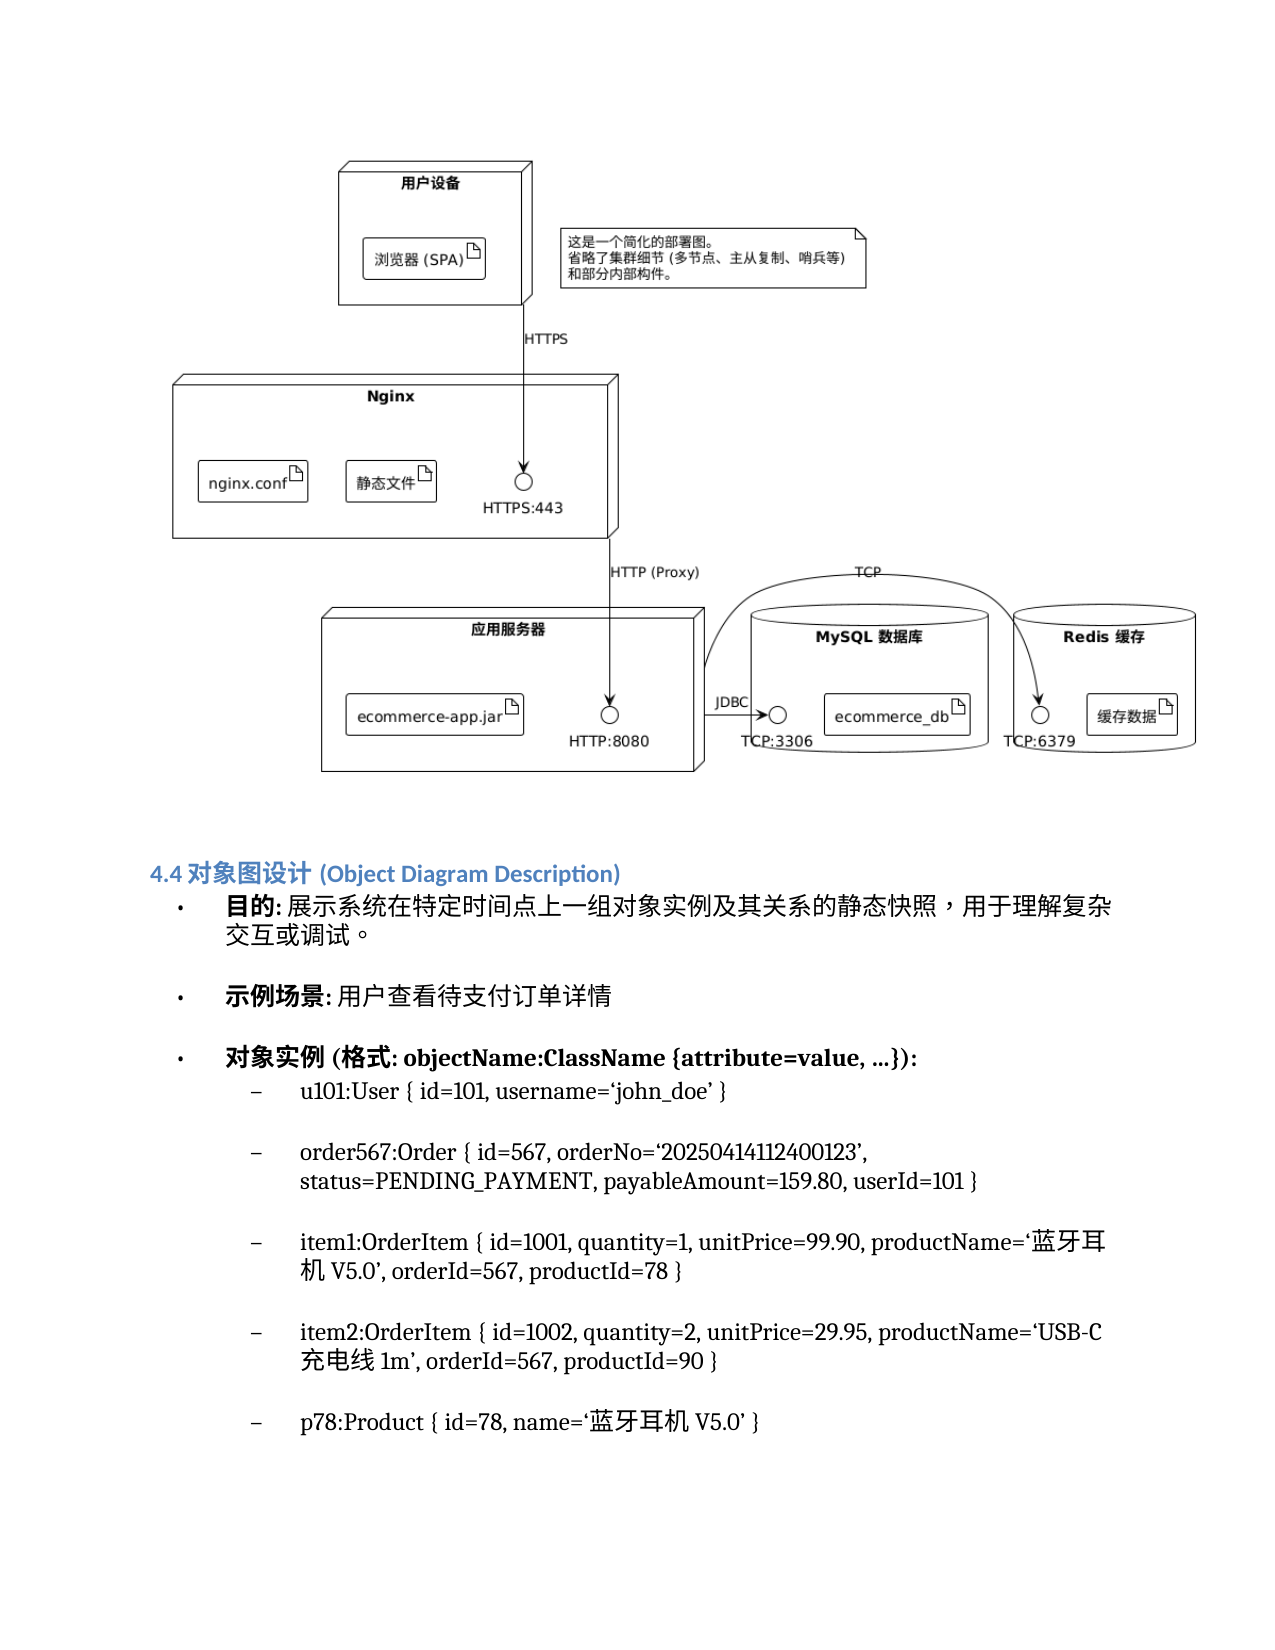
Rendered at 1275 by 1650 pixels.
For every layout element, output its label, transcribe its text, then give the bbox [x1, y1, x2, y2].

list item2:OrderItem { id=1002, quantity=2, unitPrice=29.95, productName=‘USB-C 充电线 1m’, orderId=567, productId=90 } [250, 1318, 1125, 1404]
list u101:User { id=101, username=‘john_doe’ } [250, 1077, 1125, 1134]
subtitle 4.4 对象图设计 (Object Diagram Description) [150, 855, 1125, 889]
list 目的: 展示系统在特定时间点上一组对象实例及其关系的静态快照，用于理解复杂交互或调试。 [175, 893, 1125, 979]
list order567:Order { id=567, orderNo=‘20250414112400123’, status=PENDING_PAYMENT, payableAmount=159.80, userId=101 } [250, 1138, 1125, 1224]
list 示例场景: 用户查看待支付订单详情 [175, 983, 1125, 1041]
list item1:OrderItem { id=1001, quantity=1, unitPrice=99.90, productName=‘蓝牙耳机 V5.0’, orderId=567, productId=78 } [250, 1228, 1125, 1314]
list p78:Product { id=78, name=‘蓝牙耳机 V5.0’ } [250, 1408, 1125, 1466]
picture [150, 150, 1212, 787]
list 对象实例 (格式: objectName:ClassName {attribute=value, …}): [175, 1044, 1125, 1073]
